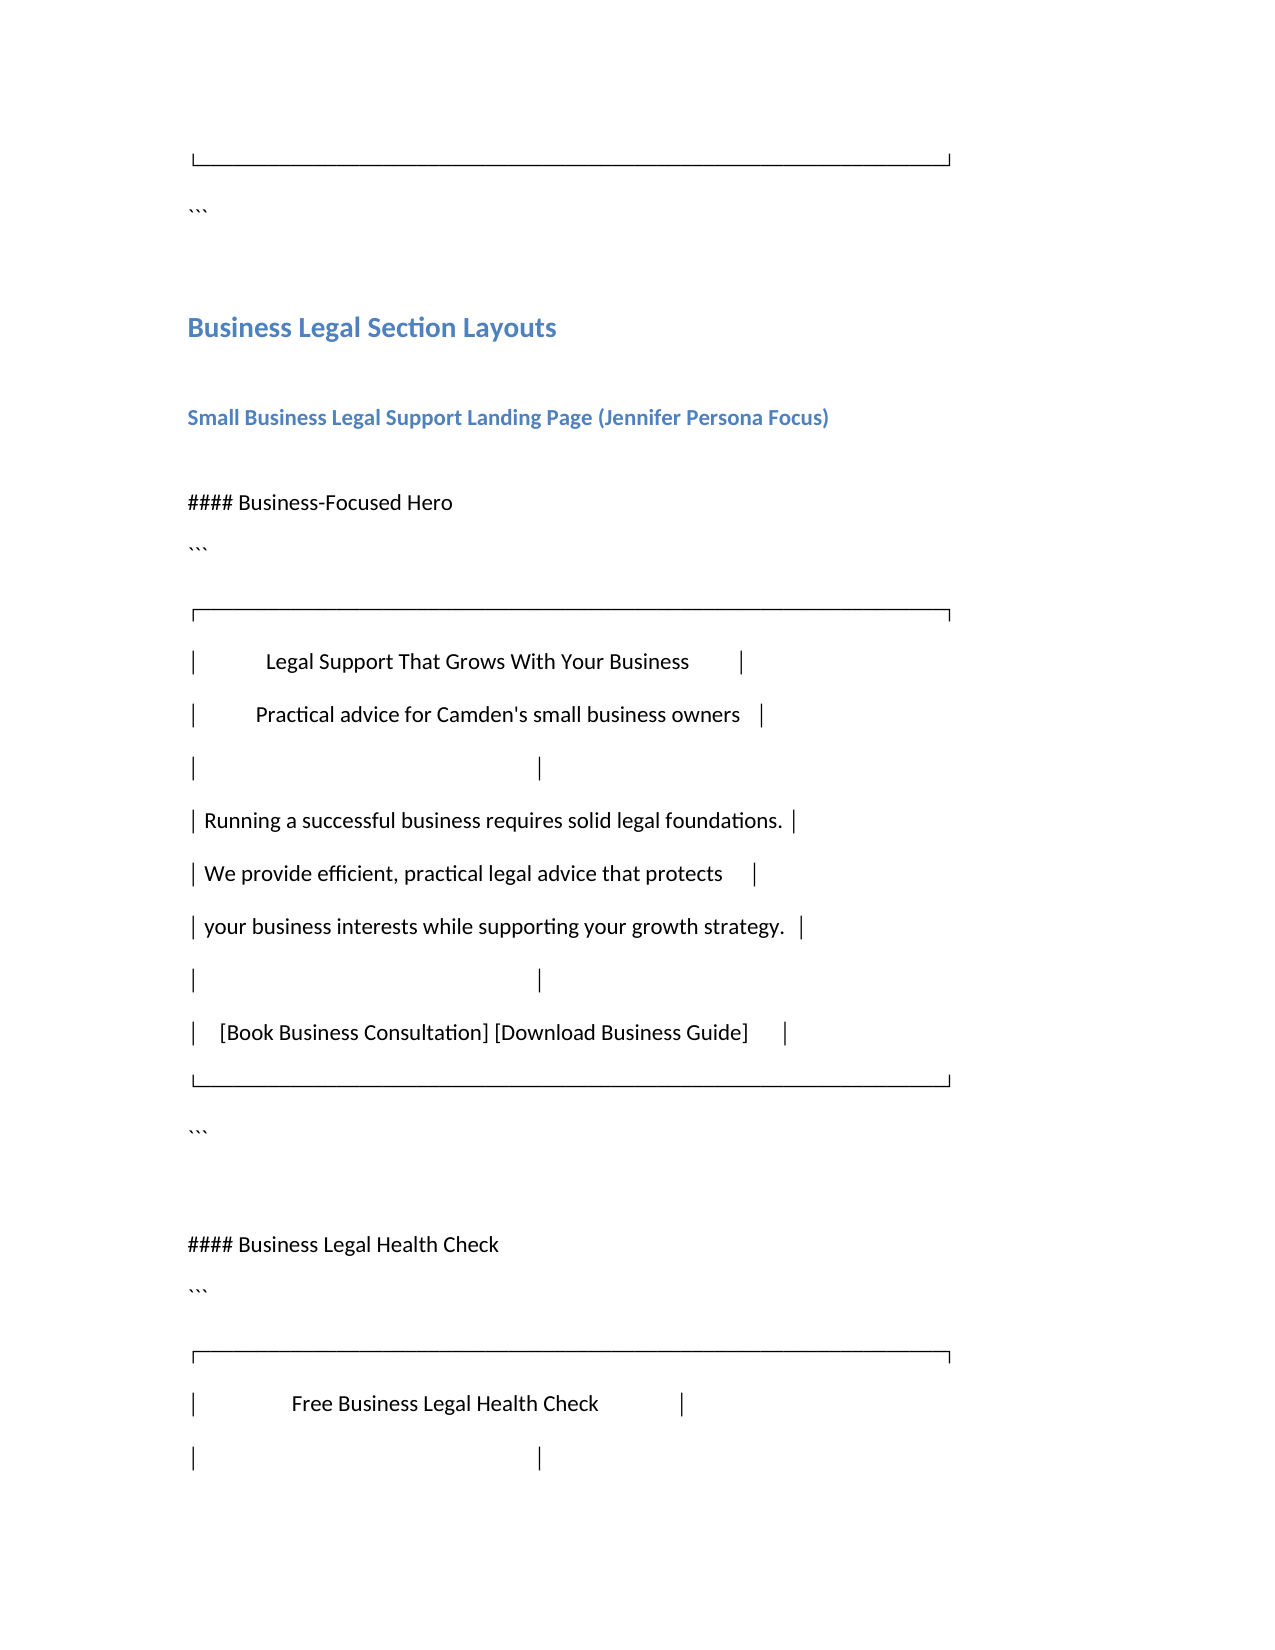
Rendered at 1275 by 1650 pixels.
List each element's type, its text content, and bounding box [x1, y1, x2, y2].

text #### Business Legal Health Check [187, 1231, 1087, 1258]
text │ Free Business Legal Health Check │ [187, 1389, 1087, 1418]
text ``` [187, 1124, 1087, 1152]
text └─────────────────────────────────────────────────────────────────┘ [187, 1071, 1087, 1099]
text │ your business interests while supporting your growth strategy. │ [187, 912, 1087, 940]
text │ Legal Support That Grows With Your Business │ [187, 647, 1087, 675]
text #### Business-Focused Hero [187, 488, 1087, 516]
text │ Running a successful business requires solid legal foundations. │ [187, 806, 1087, 834]
text │ [Book Business Consultation] [Download Business Guide] │ [187, 1018, 1087, 1046]
text ``` [187, 203, 1087, 231]
text ``` [187, 1283, 1087, 1312]
subtitle Small Business Legal Support Landing Page (Jennifer Persona Focus) [187, 403, 1087, 431]
text └─────────────────────────────────────────────────────────────────┘ [187, 150, 1087, 178]
subtitle Business Legal Section Layouts [187, 309, 1087, 345]
text │ Practical advice for Camden's small business owners │ [187, 700, 1087, 728]
text ``` [187, 541, 1087, 569]
text ┌─────────────────────────────────────────────────────────────────┐ [187, 1337, 1087, 1364]
text │ │ [187, 1443, 1087, 1471]
text │ │ [187, 965, 1087, 993]
text │ │ [187, 753, 1087, 781]
text │ We provide efficient, practical legal advice that protects │ [187, 859, 1087, 887]
text ┌─────────────────────────────────────────────────────────────────┐ [187, 594, 1087, 622]
